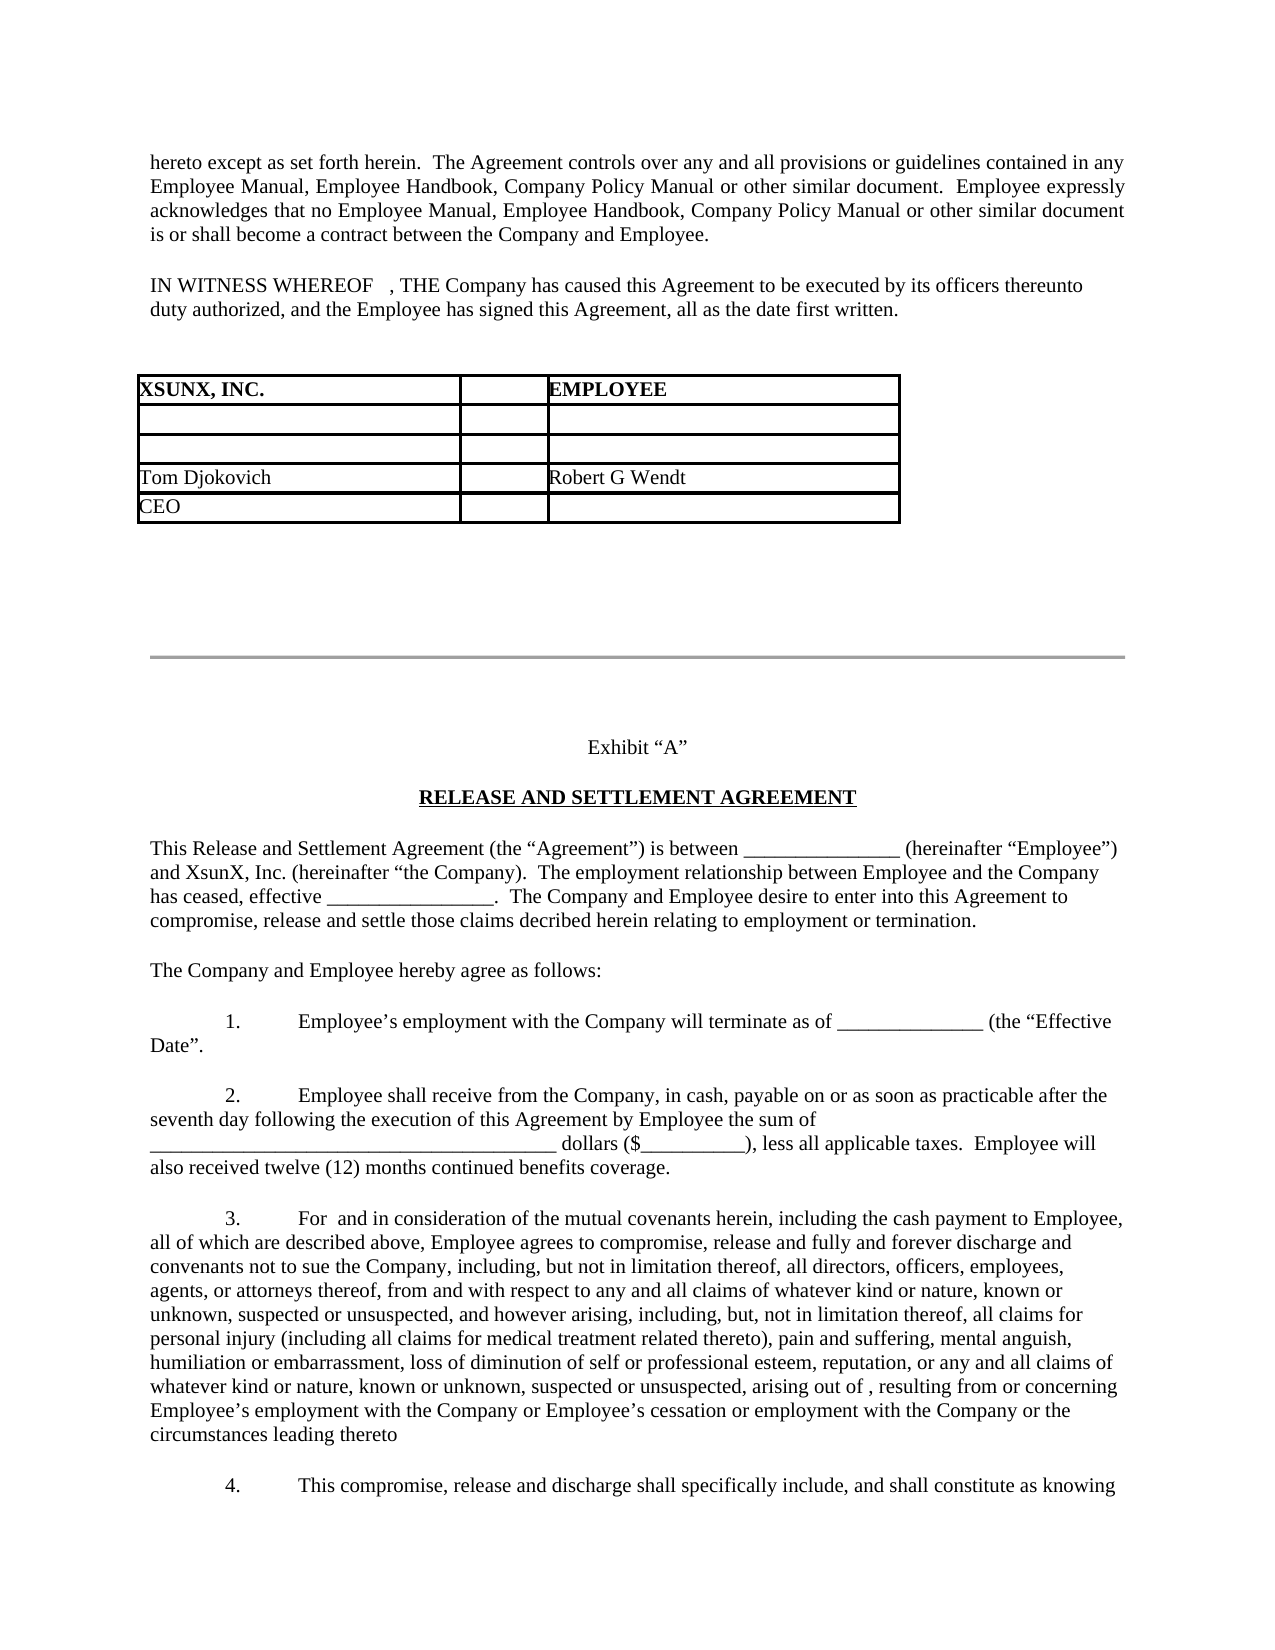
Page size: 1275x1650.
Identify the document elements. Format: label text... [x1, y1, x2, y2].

text This Release and Settlement Agreement (the “Agreement”) is between _______________ (hereinafter “Employee”) and XsunX, Inc. (hereinafter “the Company). The employment relationship between Employee and the Company has ceased, effective ________________. The Company and Employee desire to enter into this Agreement to compromise, release and settle those claims decribed herein relating to employment or termination. [150, 836, 1125, 932]
text IN WITNESS WHEREOF , THE Company has caused this Agreement to be executed by its officers thereunto duty authorized, and the Employee has signed this Agreement, all as the date first written. [150, 273, 1125, 321]
table_cell [140, 406, 459, 432]
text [150, 1473, 1125, 1497]
table_cell Robert G Wendt [550, 465, 898, 491]
table_cell [550, 406, 898, 432]
table_cell [462, 406, 547, 432]
text Exhibit “A” [150, 735, 1125, 759]
table_cell [550, 436, 898, 462]
table_cell CEO [140, 495, 459, 521]
table_cell [462, 436, 547, 462]
table_cell [140, 436, 459, 462]
text RELEASE AND SETTLEMENT AGREEMENT [150, 785, 1125, 809]
table_cell Tom Djokovich [140, 465, 459, 491]
text The Company and Employee hereby agree as follows: [150, 958, 1125, 982]
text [150, 150, 1125, 246]
text 3. For and in consideration of the mutual covenants herein, including the cash payment to Employee, all of which are described above, Employee agrees to compromise, release and fully and forever discharge and convenants not to sue the Company, including, but not in limitation thereof, all directors, officers, employees, agents, or attorneys thereof, from and with respect to any and all claims of whatever kind or nature, known or unknown, suspected or unsuspected, and however arising, including, but, not in limitation thereof, all claims for personal injury (including all claims for medical treatment related thereto), pain and suffering, mental anguish, humiliation or embarrassment, loss of diminution of self or professional esteem, reputation, or any and all claims of whatever kind or nature, known or unknown, suspected or unsuspected, arising out of , resulting from or concerning Employee’s employment with the Company or Employee’s cessation or employment with the Company or the circumstances leading thereto [150, 1206, 1125, 1446]
table_header [462, 377, 547, 403]
text 1. Employee’s employment with the Company will terminate as of ______________ (the “Effective Date”. [150, 1009, 1125, 1057]
table_header XSUNX, INC. [140, 377, 459, 403]
text 2. Employee shall receive from the Company, in cash, payable on or as soon as practicable after the seventh day following the execution of this Agreement by Employee the sum of _______________________________________ dollars ($__________), less all applicable taxes. Employee will also received twelve (12) months continued benefits coverage. [150, 1083, 1125, 1179]
table_header EMPLOYEE [550, 377, 898, 403]
table_cell [550, 495, 898, 521]
table_cell [462, 495, 547, 521]
table_cell [462, 465, 547, 491]
